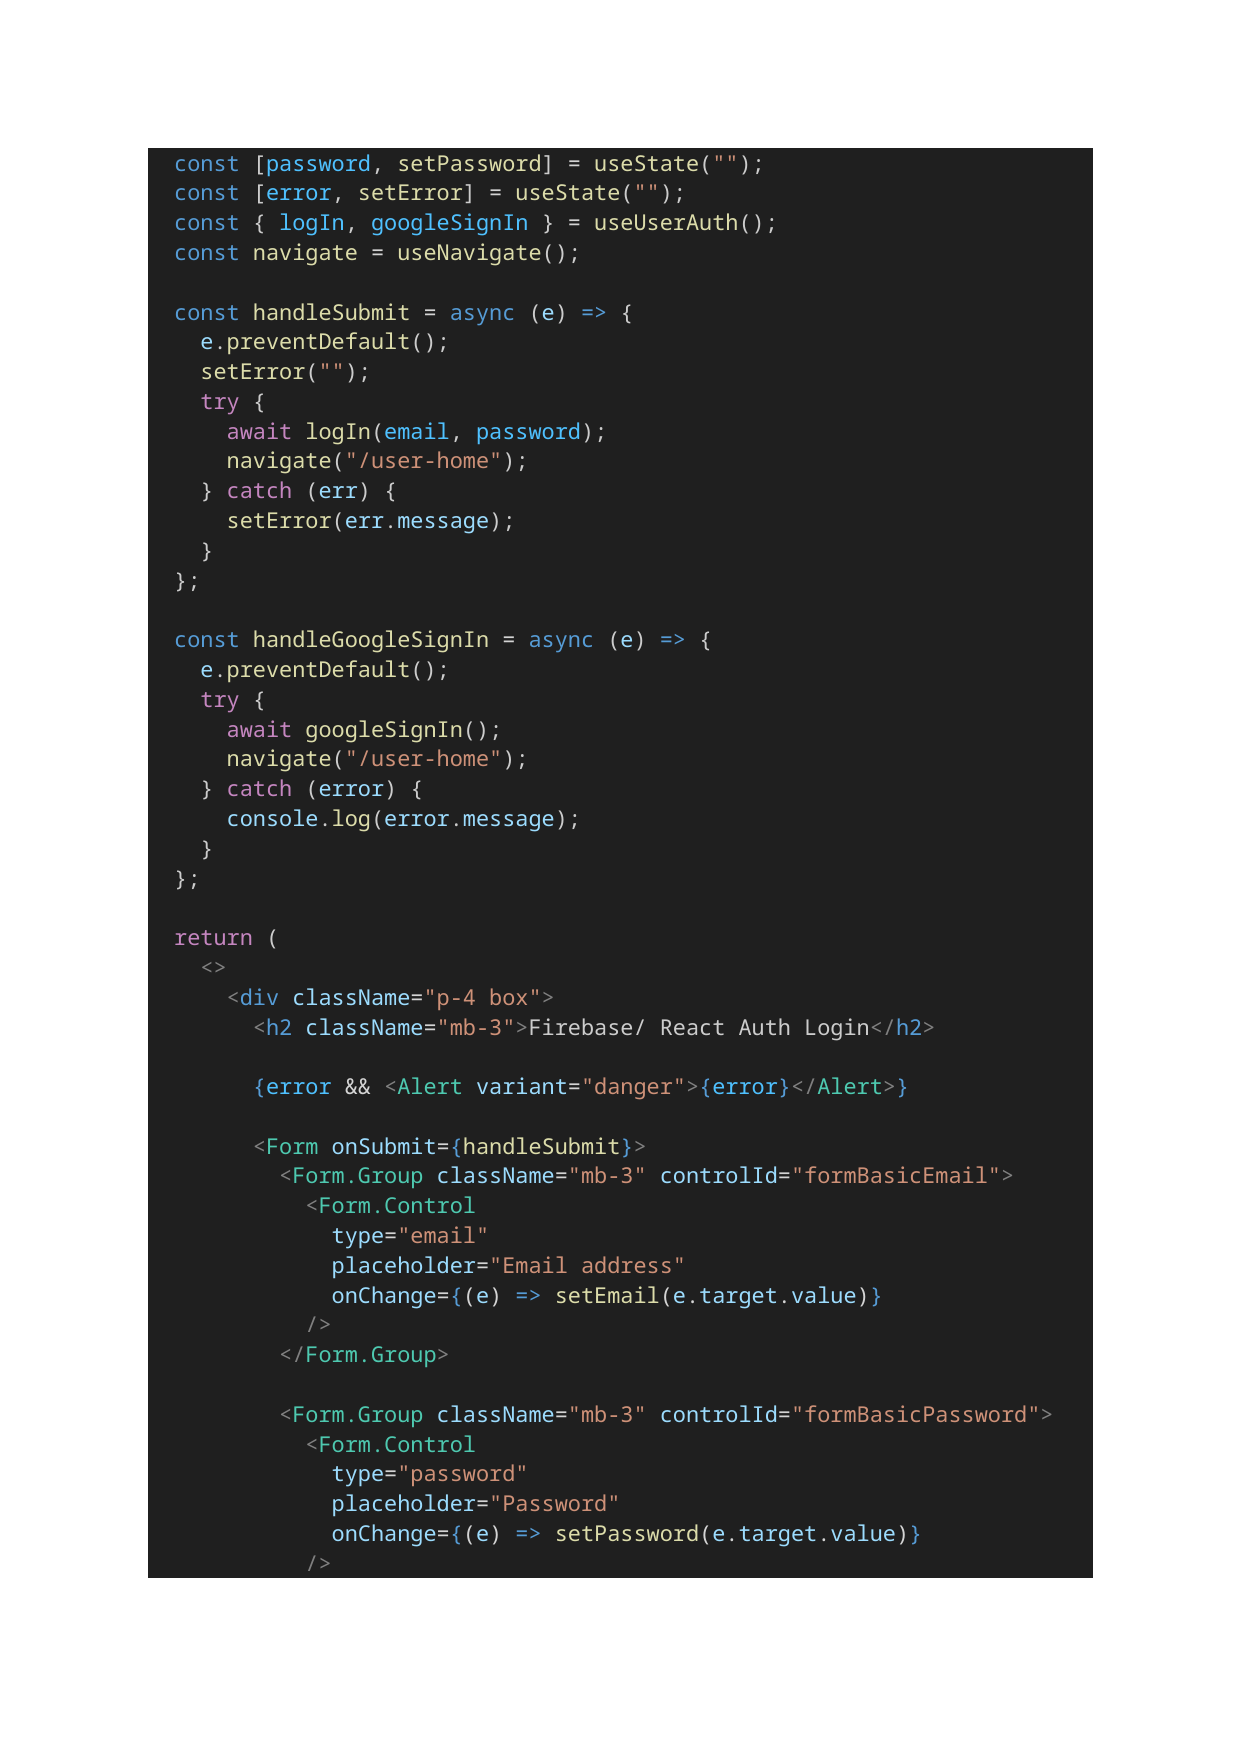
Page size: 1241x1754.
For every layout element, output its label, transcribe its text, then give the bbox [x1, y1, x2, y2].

text <h2 className="mb-3">Firebase/ React Auth Login</h2> [148, 1012, 1093, 1041]
text <Form.Control [148, 1190, 1093, 1220]
text const handleGoogleSignIn = async (e) => { [148, 624, 1093, 654]
text <Form.Control [148, 1429, 1093, 1458]
text onChange={(e) => setEmail(e.target.value)} [148, 1280, 1093, 1309]
text /> [148, 1309, 1093, 1339]
text onChange={(e) => setPassword(e.target.value)} [148, 1518, 1093, 1548]
text } catch (error) { [148, 773, 1093, 803]
text } catch (err) { [148, 475, 1093, 505]
text setError(err.message); [148, 505, 1093, 535]
text setError(""); [148, 356, 1093, 386]
text /> [148, 1548, 1093, 1578]
text <> [148, 952, 1093, 982]
text const [error, setError] = useState(""); [148, 177, 1093, 207]
text <div className="p-4 box"> [148, 982, 1093, 1012]
text try { [148, 684, 1093, 714]
text const handleSubmit = async (e) => { [148, 297, 1093, 326]
text placeholder="Email address" [148, 1250, 1093, 1280]
text </Form.Group> [148, 1339, 1093, 1369]
text placeholder="Password" [148, 1488, 1093, 1518]
text await logIn(email, password); [148, 416, 1093, 446]
text await googleSignIn(); [148, 714, 1093, 743]
text }; [148, 863, 1093, 892]
text const navigate = useNavigate(); [148, 237, 1093, 267]
text <Form onSubmit={handleSubmit}> [148, 1131, 1093, 1161]
text } [148, 535, 1093, 565]
text }; [148, 565, 1093, 594]
text e.preventDefault(); [148, 326, 1093, 356]
text type="password" [148, 1458, 1093, 1488]
text type="email" [148, 1220, 1093, 1250]
text } [148, 833, 1093, 863]
text const { logIn, googleSignIn } = useUserAuth(); [148, 207, 1093, 237]
text try { [148, 386, 1093, 416]
text navigate("/user-home"); [148, 743, 1093, 773]
text const [password, setPassword] = useState(""); [148, 148, 1093, 177]
text {error && <Alert variant="danger">{error}</Alert>} [148, 1071, 1093, 1101]
text <Form.Group className="mb-3" controlId="formBasicEmail"> [148, 1161, 1093, 1190]
text return ( [148, 922, 1093, 952]
text e.preventDefault(); [148, 654, 1093, 684]
text <Form.Group className="mb-3" controlId="formBasicPassword"> [148, 1399, 1093, 1429]
text console.log(error.message); [148, 803, 1093, 833]
text navigate("/user-home"); [148, 446, 1093, 475]
